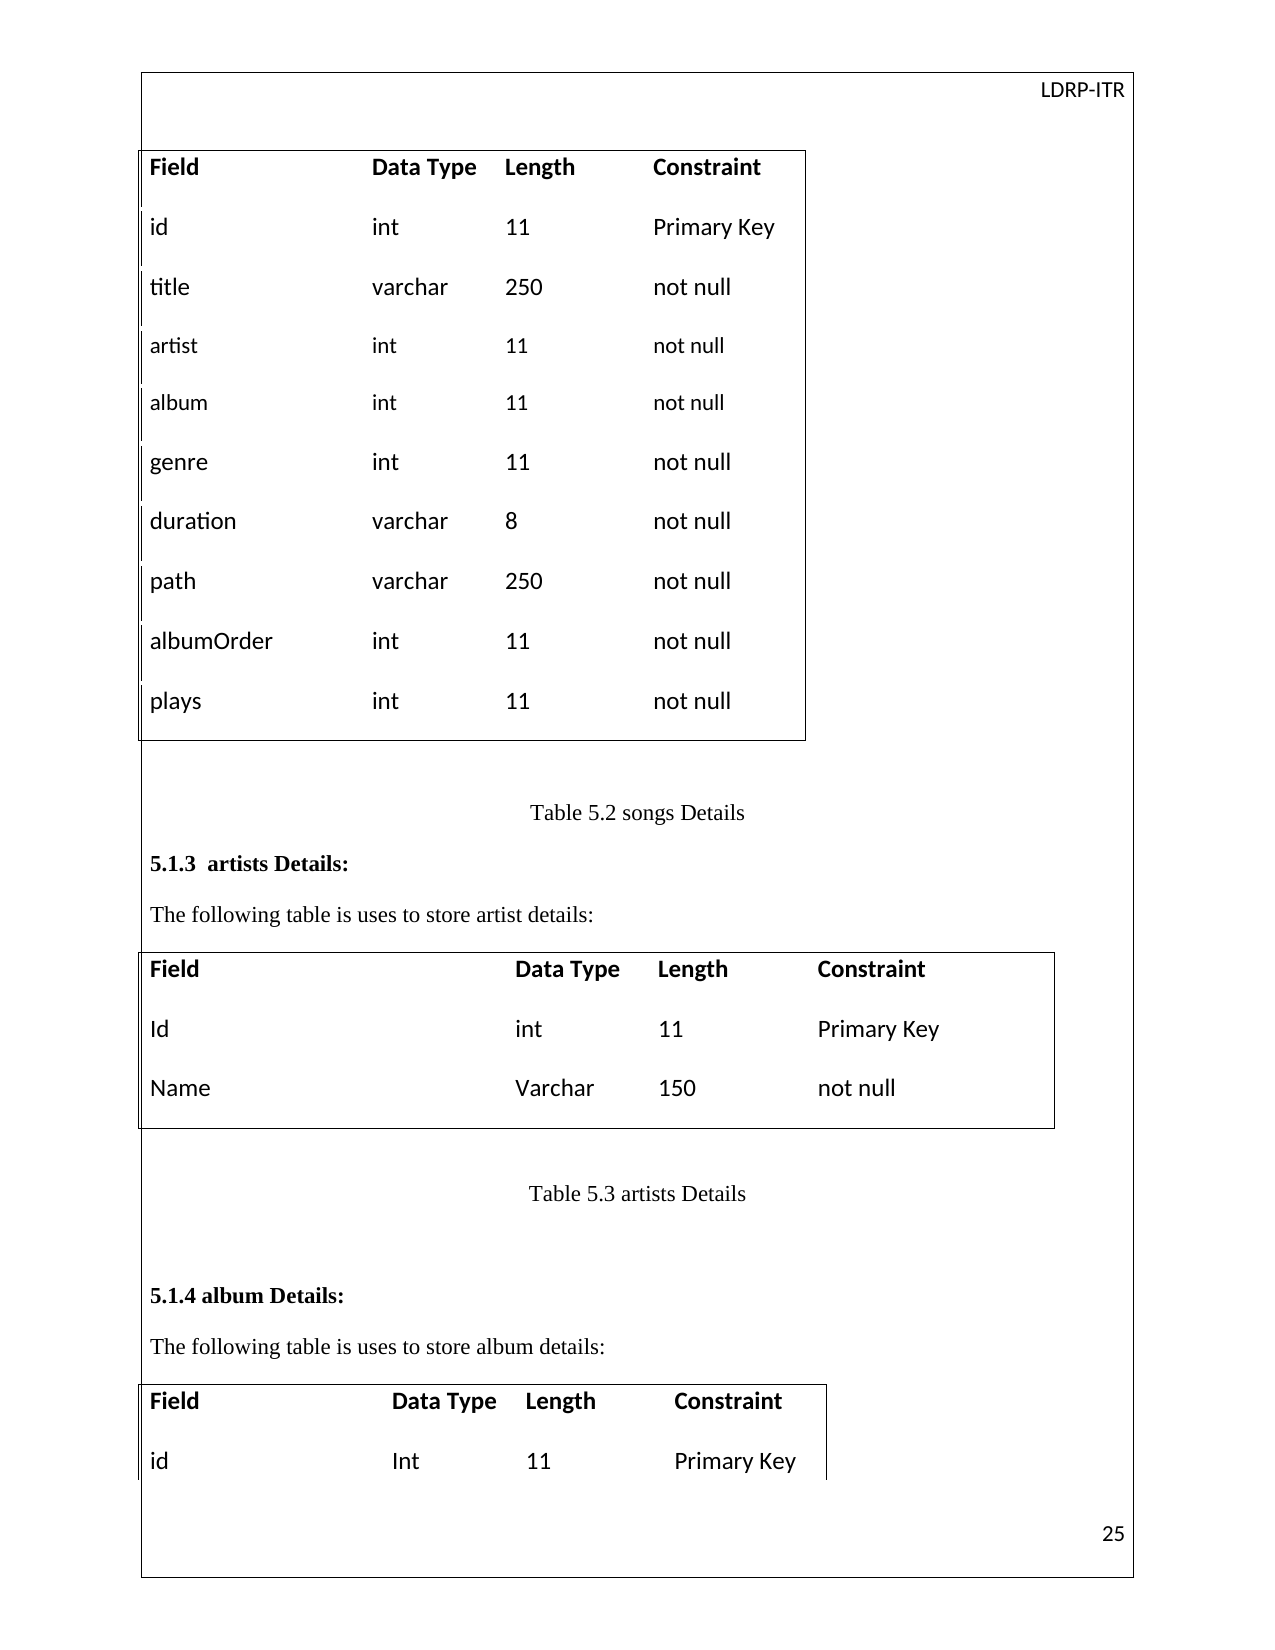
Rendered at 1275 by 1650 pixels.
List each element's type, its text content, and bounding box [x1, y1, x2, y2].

table_cell not null [809, 1073, 1054, 1128]
table_header Constraint [644, 151, 805, 206]
table_cell varchar [363, 566, 491, 621]
table_cell not null [644, 331, 805, 383]
table_cell int [363, 331, 491, 383]
table_cell Name [142, 1073, 502, 1128]
text 5.1.4 album Details: [150, 1282, 1125, 1308]
text Table 5.3 artists Details [150, 1180, 1125, 1206]
table_cell varchar [363, 271, 491, 326]
table_cell int [363, 685, 491, 740]
text The following table is uses to store album details: [150, 1333, 1125, 1359]
table_cell Id [142, 1013, 502, 1068]
table_cell id [139, 211, 358, 266]
table_cell 11 [496, 388, 640, 441]
table_cell 11 [496, 331, 640, 383]
table_cell Int [383, 1445, 512, 1476]
table_cell not null [644, 388, 805, 441]
table_header Data Type [383, 1385, 512, 1440]
table_cell 11 [649, 1013, 804, 1068]
table_header Data Type [363, 151, 491, 206]
table_cell 11 [496, 685, 640, 740]
table_cell title [139, 271, 358, 326]
table_cell album [139, 388, 358, 441]
table_cell plays [139, 685, 358, 740]
table_cell albumOrder [139, 625, 358, 681]
table_cell int [363, 388, 491, 441]
table_cell int [363, 446, 491, 501]
text The following table is uses to store artist details: [150, 901, 1125, 927]
table_header Length [517, 1385, 661, 1440]
table_cell id [142, 1445, 378, 1476]
table_cell 250 [496, 566, 640, 621]
table_cell Primary Key [644, 211, 805, 266]
table_cell 11 [496, 625, 640, 681]
table_cell Varchar [506, 1073, 644, 1128]
table_header Field [139, 151, 358, 206]
table_cell 11 [496, 211, 640, 266]
table_cell not null [644, 625, 805, 681]
table_header Constraint [665, 1385, 826, 1440]
table_cell not null [644, 685, 805, 740]
table_cell int [506, 1013, 644, 1068]
table_cell duration [139, 506, 358, 561]
table_cell Primary Key [809, 1013, 1054, 1068]
table_cell not null [644, 506, 805, 561]
table_cell path [139, 566, 358, 621]
table_cell int [363, 625, 491, 681]
table_cell not null [644, 446, 805, 501]
table_header Length [649, 953, 804, 1008]
table_cell 8 [496, 506, 640, 561]
table_cell Primary Key [665, 1445, 826, 1476]
table_cell int [363, 211, 491, 266]
table_header Field [142, 1385, 378, 1440]
table_cell 250 [496, 271, 640, 326]
table_cell artist [139, 331, 358, 383]
table_cell varchar [363, 506, 491, 561]
table_cell 11 [517, 1445, 661, 1476]
table_header Data Type [506, 953, 644, 1008]
table_cell 11 [496, 446, 640, 501]
table_header Field [142, 953, 502, 1008]
table_cell not null [644, 566, 805, 621]
table_cell genre [139, 446, 358, 501]
text 5.1.3 artists Details: [150, 850, 1125, 876]
table_cell not null [644, 271, 805, 326]
table_header Constraint [809, 953, 1054, 1008]
table_cell 150 [649, 1073, 804, 1128]
table_header Length [496, 151, 640, 206]
text Table 5.2 songs Details [150, 799, 1125, 825]
